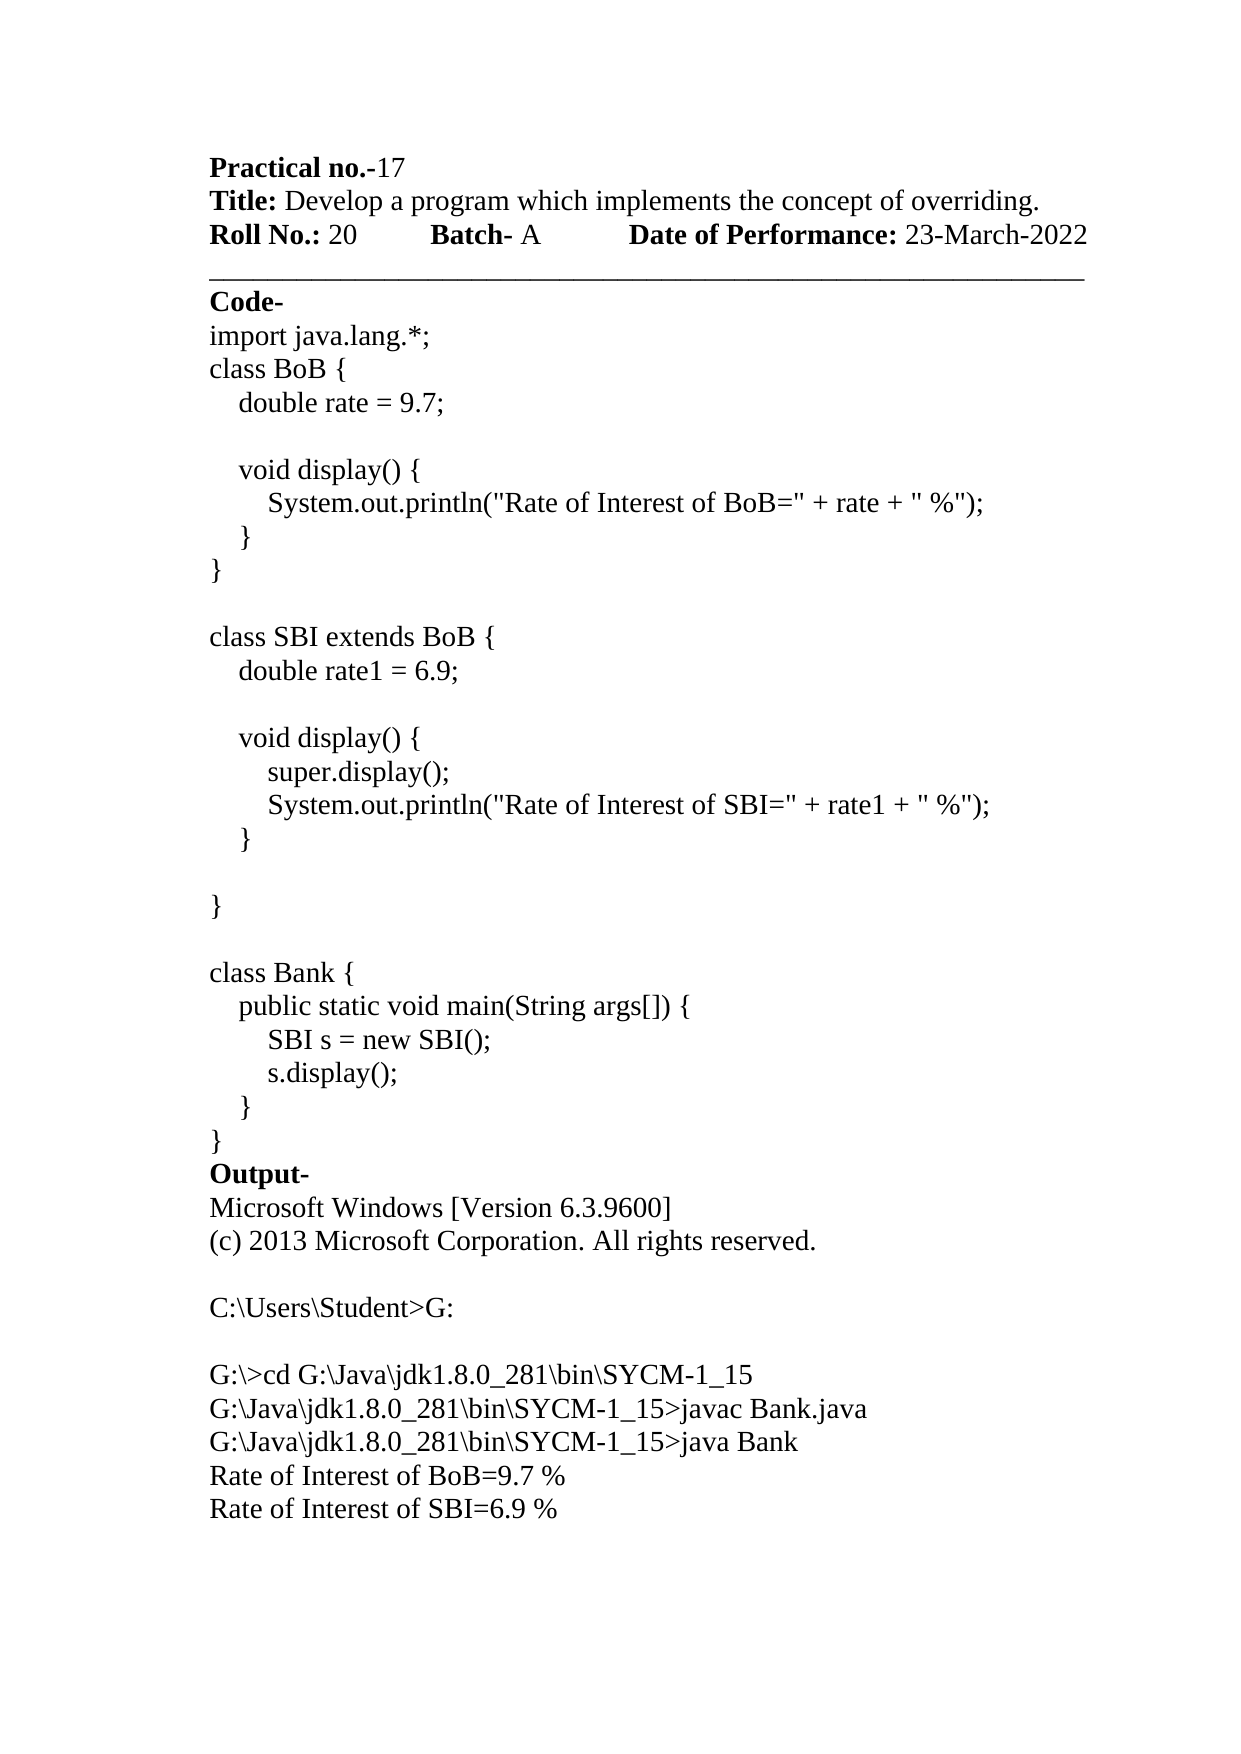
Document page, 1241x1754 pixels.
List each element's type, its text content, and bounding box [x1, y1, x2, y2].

text G:\Java\jdk1.8.0_281\bin\SYCM-1_15>javac Bank.java [209, 1391, 1090, 1424]
text System.out.println("Rate of Interest of BoB=" + rate + " %"); [209, 485, 1090, 519]
text class BoB { [209, 351, 1090, 385]
text Roll No.: 20 Batch- A Date of Performance: 23-March-2022 [209, 217, 1090, 251]
text void display() { [209, 452, 1090, 485]
text (c) 2013 Microsoft Corporation. All rights reserved. [209, 1223, 1090, 1257]
text System.out.println("Rate of Interest of SBI=" + rate1 + " %"); [209, 787, 1090, 821]
text C:\Users\Student>G: [209, 1290, 1090, 1324]
text Title: Develop a program which implements the concept of overriding. [209, 183, 1090, 217]
text class Bank { [209, 955, 1090, 988]
text } [209, 552, 1090, 586]
text double rate = 9.7; [209, 385, 1090, 418]
text public static void main(String args[]) { [209, 988, 1090, 1022]
text void display() { [209, 720, 1090, 754]
text } [209, 888, 1090, 921]
text super.display(); [209, 754, 1090, 787]
text SBI s = new SBI(); [209, 1022, 1090, 1056]
text Rate of Interest of SBI=6.9 % [209, 1492, 1090, 1525]
text double rate1 = 6.9; [209, 653, 1090, 687]
text class SBI extends BoB { [209, 619, 1090, 653]
text Rate of Interest of BoB=9.7 % [209, 1458, 1090, 1492]
text import java.lang.*; [209, 318, 1090, 351]
text } [209, 821, 1090, 854]
text Practical no.-17 [209, 150, 1090, 183]
text Code- [209, 284, 1090, 318]
text G:\Java\jdk1.8.0_281\bin\SYCM-1_15>java Bank [209, 1424, 1090, 1458]
text } [209, 1089, 1090, 1123]
text } [209, 519, 1090, 552]
text Output- [209, 1156, 1090, 1190]
text ____________________________________________________________ [209, 251, 1090, 284]
text s.display(); [209, 1056, 1090, 1089]
text } [209, 1123, 1090, 1156]
text Microsoft Windows [Version 6.3.9600] [209, 1190, 1090, 1223]
text G:\>cd G:\Java\jdk1.8.0_281\bin\SYCM-1_15 [209, 1357, 1090, 1391]
